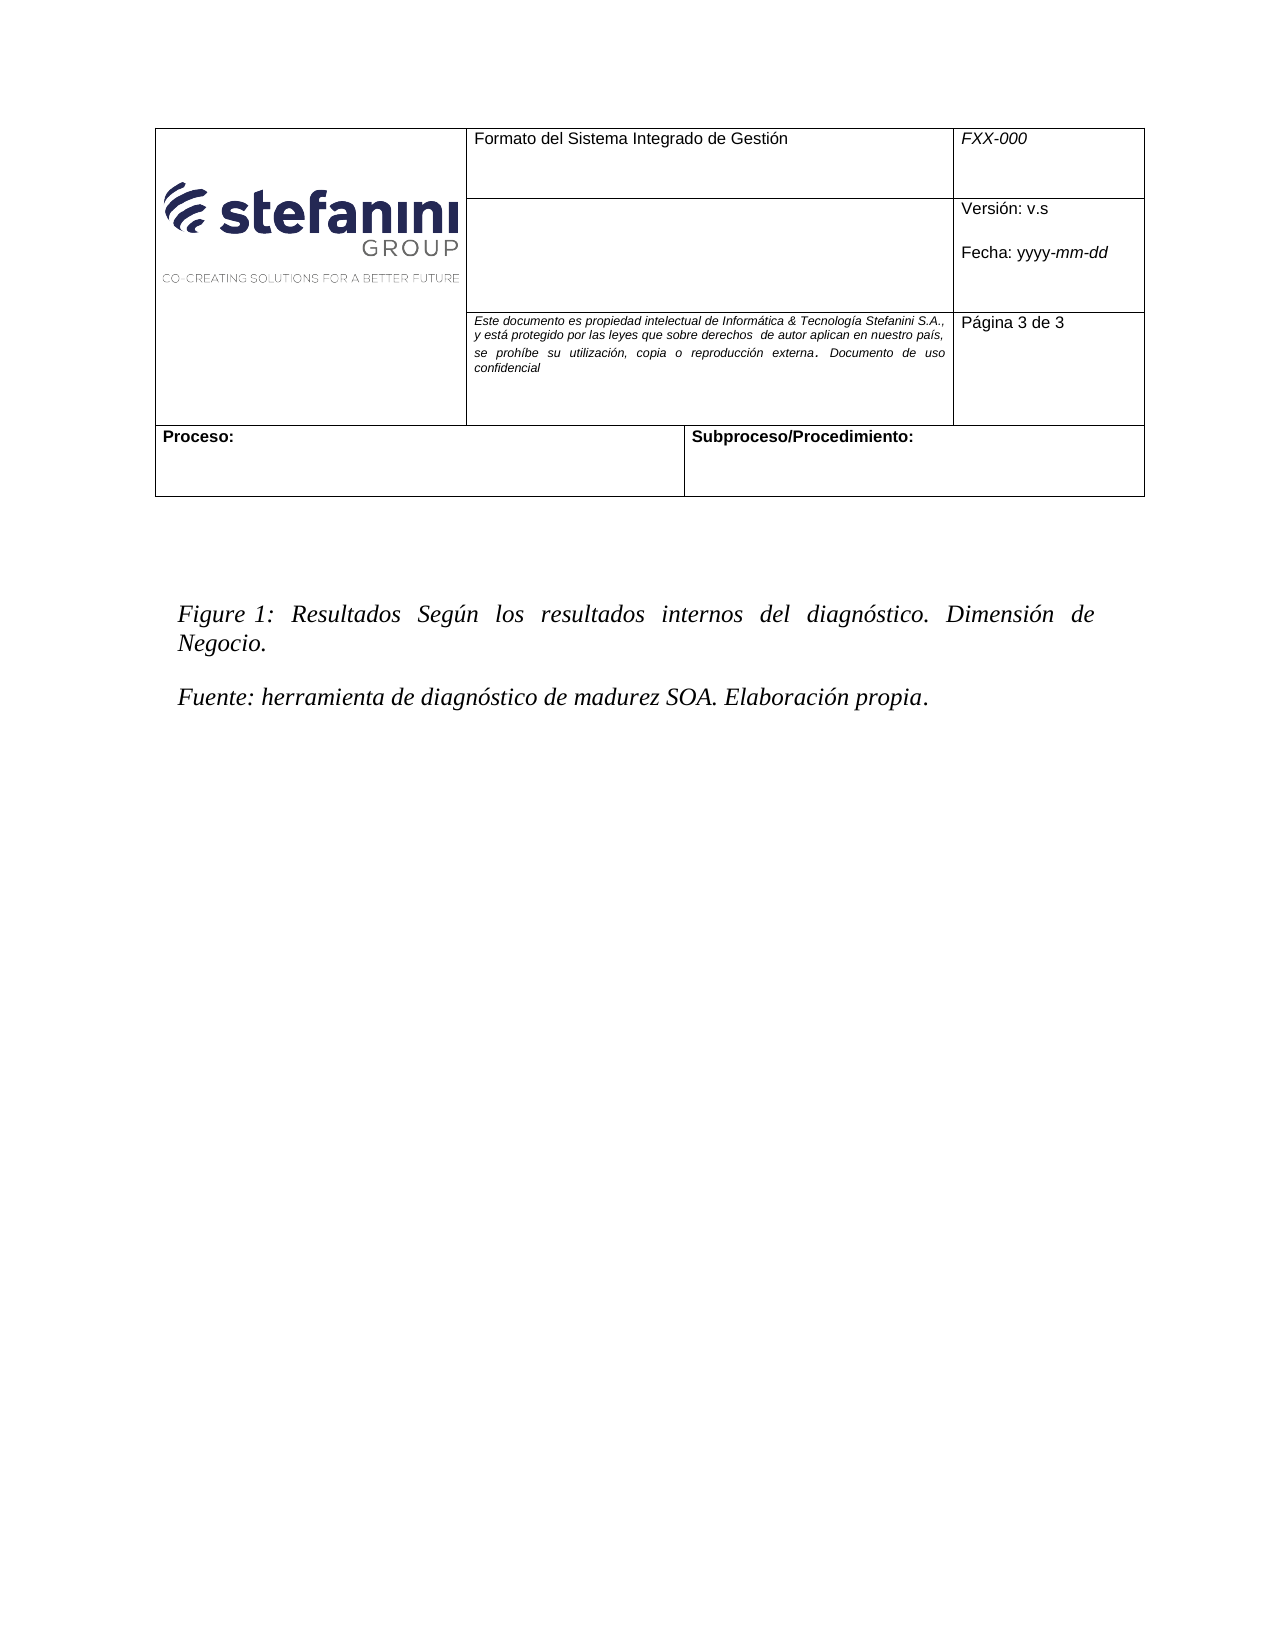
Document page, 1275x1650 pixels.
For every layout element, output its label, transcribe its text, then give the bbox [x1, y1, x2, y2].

picture [162, 182, 460, 286]
text Figure 1: Resultados Según los resultados internos del diagnóstico. Dimensión de Negocio. [177, 599, 1098, 657]
text Fuente: herramienta de diagnóstico de madurez SOA. Elaboración propia. [177, 682, 1098, 711]
